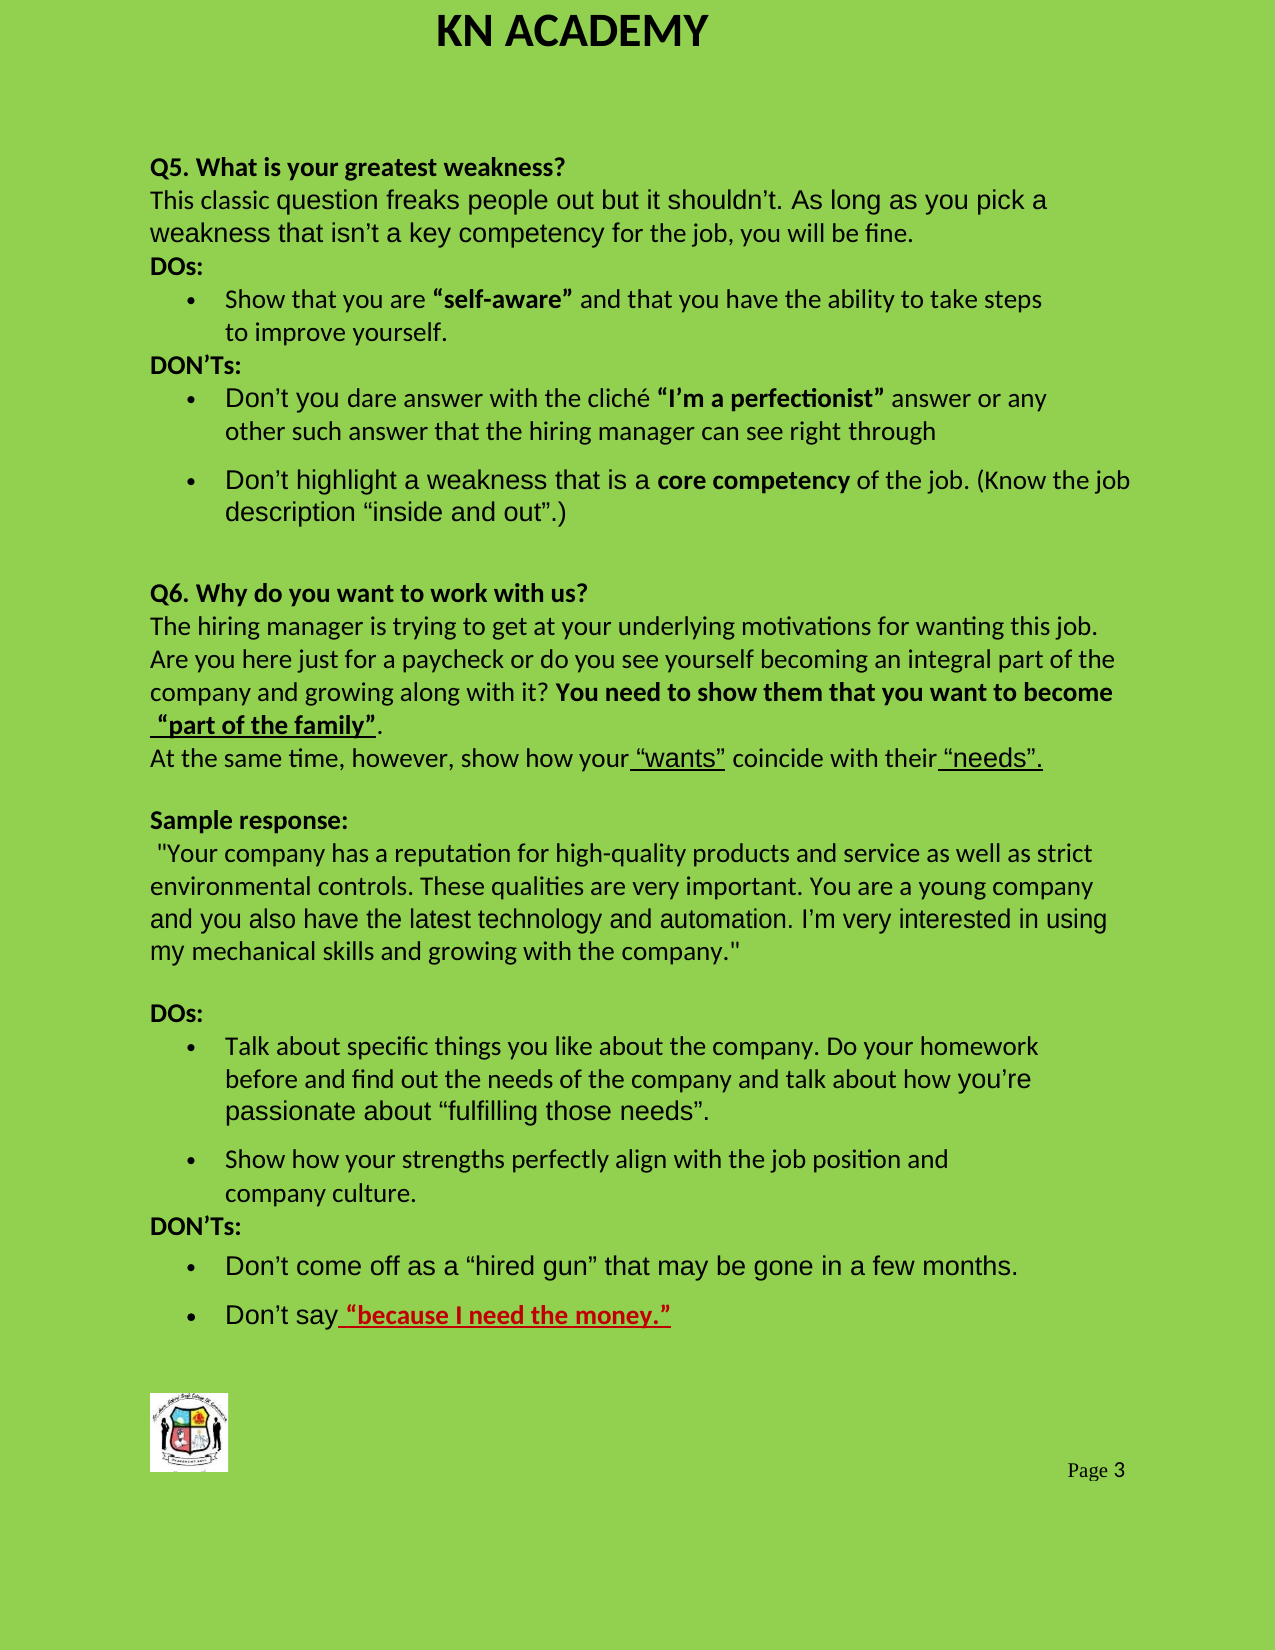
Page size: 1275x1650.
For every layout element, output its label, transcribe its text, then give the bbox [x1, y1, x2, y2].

subtitle Sample response: [150, 803, 1135, 836]
subtitle DON’Ts: [150, 348, 1135, 381]
text description “inside and out”.) [225, 496, 1135, 528]
subtitle DON’Ts: [150, 1209, 1135, 1242]
text This classic question freaks people out but it shouldn’t. As long as you pick a weakness that isn’t a key competency for the job, you will be fine. [150, 183, 1107, 249]
text "Your company has a reputation for high-quality products and service as well as strict environmental controls. These qualities are very important. You are a young company and you also have the latest technology and automation. I’m very interested in using my mechanical skills and growing with the company." [150, 836, 1125, 967]
text At the same time, however, show how your “wants” coincide with their “needs”. [150, 741, 1135, 774]
list Don’t come off as a “hired gun” that may be gone in a few months. [187, 1250, 1135, 1281]
list Talk about specific things you like about the company. Do your homework before and find out the needs of the company and talk about how you’re passionate about “fulfilling those needs”. [187, 1029, 1119, 1126]
list Don’t highlight a weakness that is a core competency of the job. (Know the job [187, 463, 1135, 496]
list Don’t say “because I need the money.” [187, 1298, 1135, 1331]
subtitle DOs: [150, 996, 1135, 1029]
text “part of the family”. [150, 708, 1135, 741]
list Show that you are “self-aware” and that you have the ability to take steps to improve yourself. [187, 282, 1072, 348]
subtitle Q5. What is your greatest weakness? [150, 150, 1135, 183]
list Show how your strengths perfectly align with the job position and company culture. [187, 1143, 1056, 1209]
subtitle DOs: [150, 249, 1135, 282]
list Don’t you dare answer with the cliché “I’m a perfectionist” answer or any other such answer that the hiring manager can see right through [187, 381, 1105, 447]
subtitle Q6. Why do you want to work with us? [150, 576, 1135, 609]
picture [150, 1393, 229, 1472]
text The hiring manager is trying to get at your underlying motivations for wanting this job. Are you here just for a paycheck or do you see yourself becoming an integral part of the company and growing along with it? You need to show them that you want to become [150, 609, 1135, 708]
